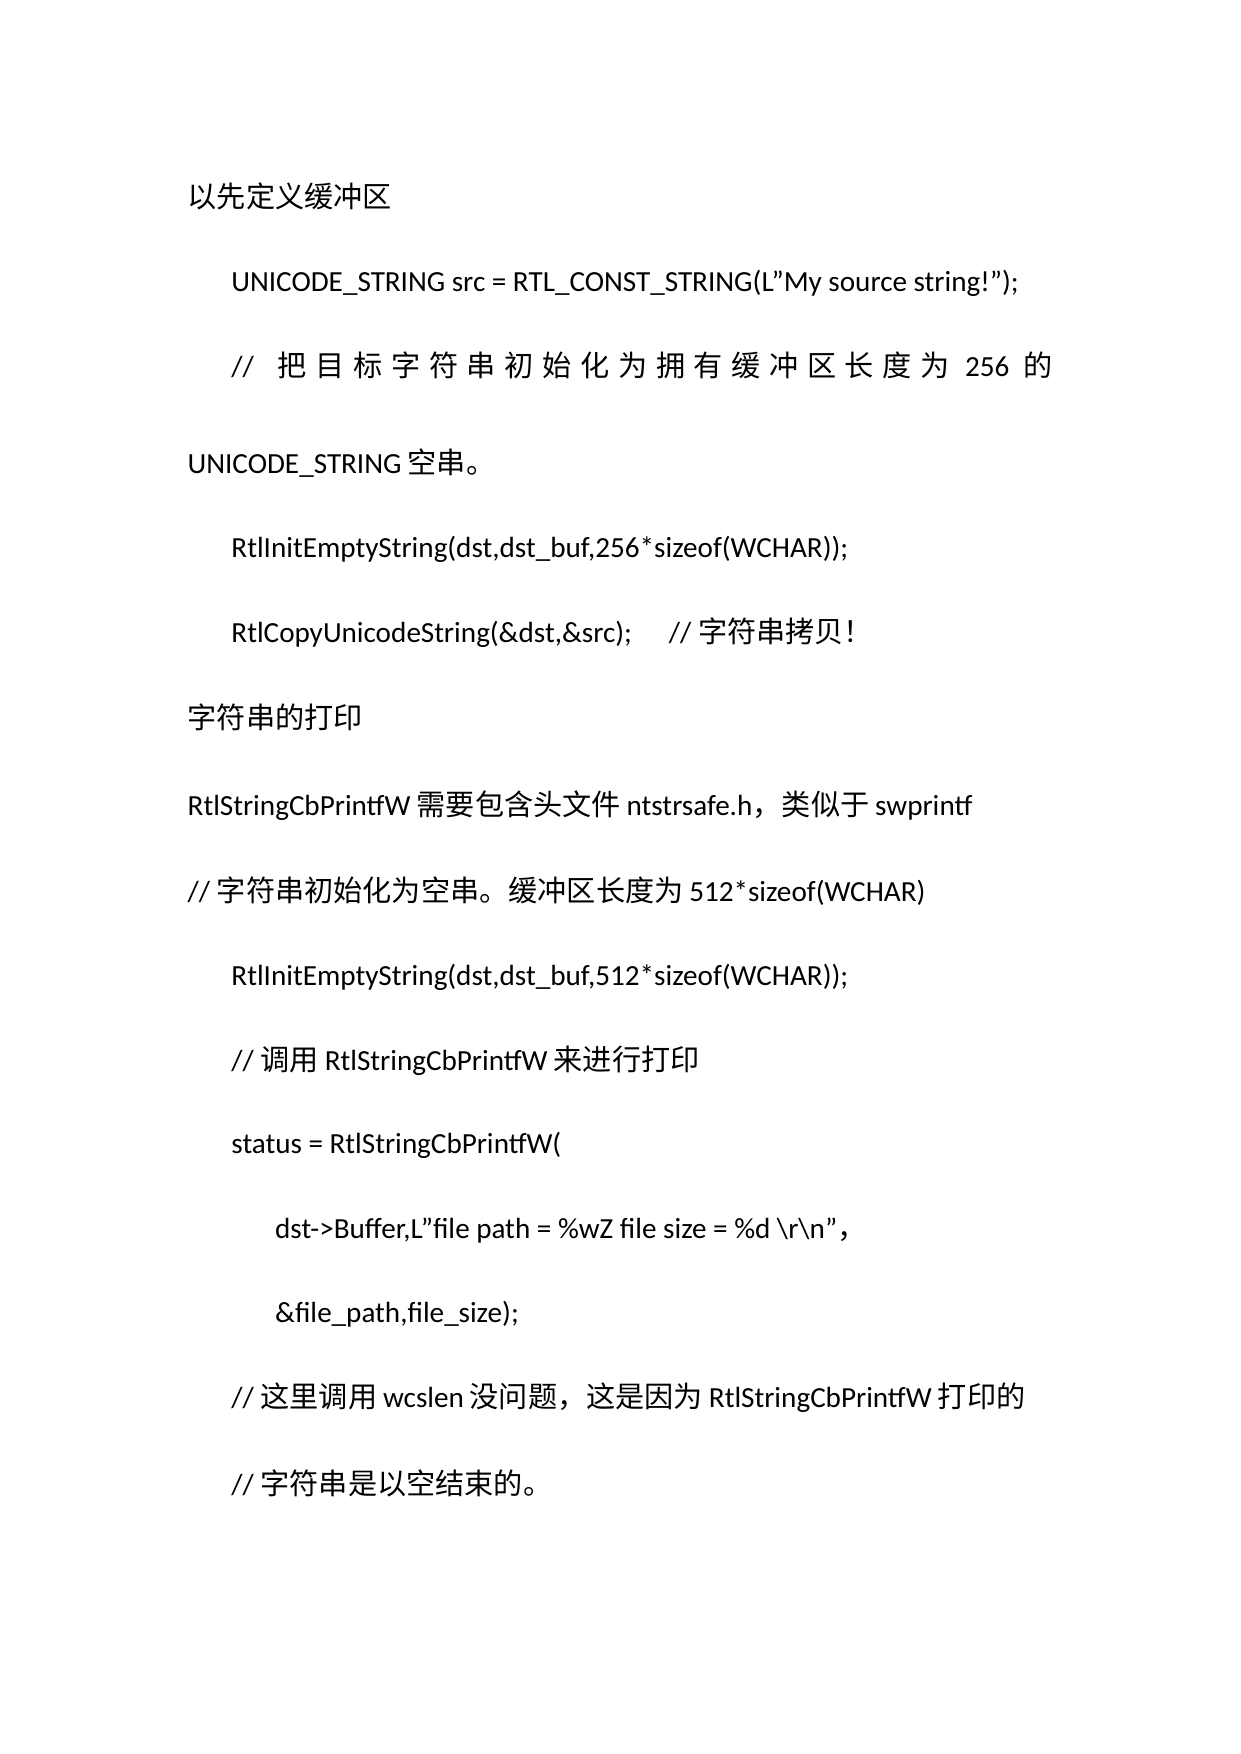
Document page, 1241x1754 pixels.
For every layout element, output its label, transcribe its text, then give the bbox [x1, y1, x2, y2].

text dst->Buffer,L”file path = %wZ file size = %d \r\n”， [187, 1194, 1053, 1259]
text // 这里调用wcslen没问题，这是因为RtlStringCbPrintfW打印的 [187, 1363, 1053, 1428]
text // 字符串是以空结束的。 [187, 1449, 1053, 1514]
text RtlCopyUnicodeString(&dst,&src); // 字符串拷贝！ [187, 597, 1053, 662]
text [187, 162, 1053, 227]
text 字符串的打印 [187, 683, 1053, 748]
text RtlStringCbPrintfW需要包含头文件ntstrsafe.h，类似于swprintf [187, 770, 1053, 835]
text RtlInitEmptyString(dst,dst_buf,512*sizeof(WCHAR)); [187, 942, 1053, 1007]
text // 字符串初始化为空串。缓冲区长度为512*sizeof(WCHAR) [187, 856, 1053, 921]
text // 调用RtlStringCbPrintfW来进行打印 [187, 1025, 1053, 1090]
text &file_path,file_size); [187, 1280, 1053, 1345]
text status = RtlStringCbPrintfW( [187, 1111, 1053, 1176]
text RtlInitEmptyString(dst,dst_buf,256*sizeof(WCHAR)); [187, 514, 1053, 579]
text // 把目标字符串初始化为拥有缓冲区长度为256的UNICODE_STRING空串。 [187, 331, 1053, 493]
text UNICODE_STRING src = RTL_CONST_STRING(L”My source string!”); [187, 248, 1053, 313]
